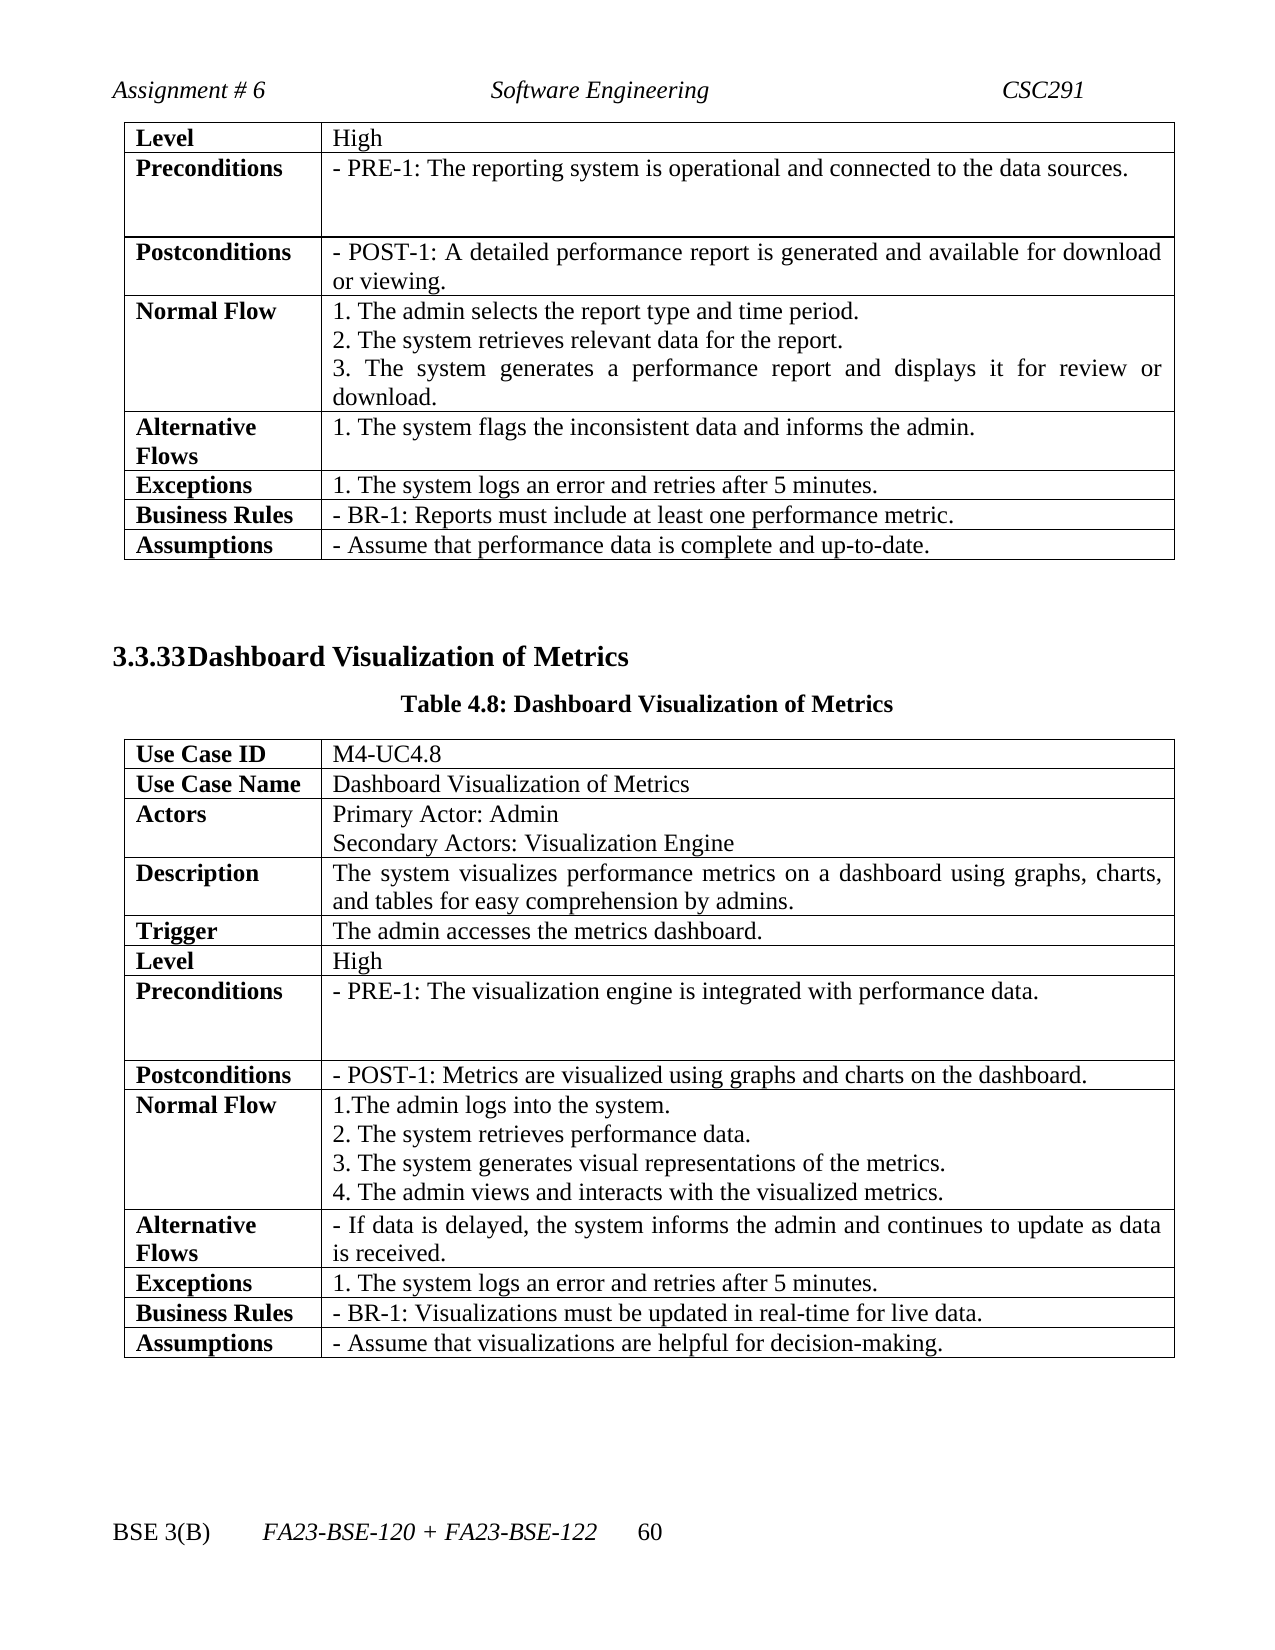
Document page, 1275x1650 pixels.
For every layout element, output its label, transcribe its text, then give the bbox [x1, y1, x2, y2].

table_cell Postconditions [125, 238, 321, 295]
table_cell - Assume that visualizations are helpful for decision-making. [322, 1328, 1174, 1357]
table_cell Trigger [125, 916, 321, 945]
table_cell The system visualizes performance metrics on a dashboard using graphs, charts, and tables for easy comprehension by admins. [322, 858, 1174, 915]
table_cell 1. The admin selects the report type and time period. 2. The system retrieves relevant data for the report. 3. The system generates a performance report and displays it for review or download. [322, 296, 1174, 411]
table_header M4-UC4.8 [322, 740, 1174, 768]
table_cell 1. The system flags the inconsistent data and informs the admin. [322, 412, 1174, 469]
table_cell Business Rules [125, 1298, 321, 1327]
table_cell - BR-1: Reports must include at least one performance metric. [322, 500, 1174, 529]
table_cell Description [125, 858, 321, 915]
table_cell Exceptions [125, 471, 321, 499]
table_cell Alternative Flows [125, 412, 321, 469]
table_cell - If data is delayed, the system informs the admin and continues to update as data is received. [322, 1210, 1174, 1267]
table_cell High [322, 123, 1174, 152]
table_cell - BR-1: Visualizations must be updated in real-time for live data. [322, 1298, 1174, 1327]
table_cell - PRE-1: The reporting system is operational and connected to the data sources. [322, 153, 1174, 236]
table_cell - POST-1: A detailed performance report is generated and available for download or viewing. [322, 238, 1174, 295]
table_cell Business Rules [125, 500, 321, 529]
table_cell Actors [125, 799, 321, 857]
table_cell Assumptions [125, 530, 321, 559]
table_cell High [322, 946, 1174, 975]
table_cell Dashboard Visualization of Metrics [322, 769, 1174, 798]
table_cell Exceptions [125, 1268, 321, 1297]
table_cell Primary Actor: Admin Secondary Actors: Visualization Engine [322, 799, 1174, 857]
table_cell 1. The system logs an error and retries after 5 minutes. [322, 471, 1174, 499]
table_header Use Case ID [125, 740, 321, 768]
table_cell - PRE-1: The visualization engine is integrated with performance data. [322, 976, 1174, 1059]
table_cell Level [125, 123, 321, 152]
table_cell Normal Flow [125, 296, 321, 411]
table_cell 1. The system logs an error and retries after 5 minutes. [322, 1268, 1174, 1297]
text Table 4.8: Dashboard Visualization of Metrics [112, 689, 1181, 718]
table_cell - Assume that performance data is complete and up-to-date. [322, 530, 1174, 559]
subtitle Dashboard Visualization of Metrics [112, 639, 1181, 672]
table_cell Assumptions [125, 1328, 321, 1357]
table_cell Alternative Flows [125, 1210, 321, 1267]
table_cell - POST-1: Metrics are visualized using graphs and charts on the dashboard. [322, 1061, 1174, 1089]
table_cell The admin accesses the metrics dashboard. [322, 916, 1174, 945]
table_cell Postconditions [125, 1061, 321, 1089]
table_cell Level [125, 946, 321, 975]
table_cell Normal Flow [125, 1090, 321, 1209]
table_cell Preconditions [125, 976, 321, 1059]
table_cell 1.The admin logs into the system. 2. The system retrieves performance data. 3. The system generates visual representations of the metrics. 4. The admin views and interacts with the visualized metrics. [322, 1090, 1174, 1209]
table_cell Preconditions [125, 153, 321, 236]
table_cell Use Case Name [125, 769, 321, 798]
